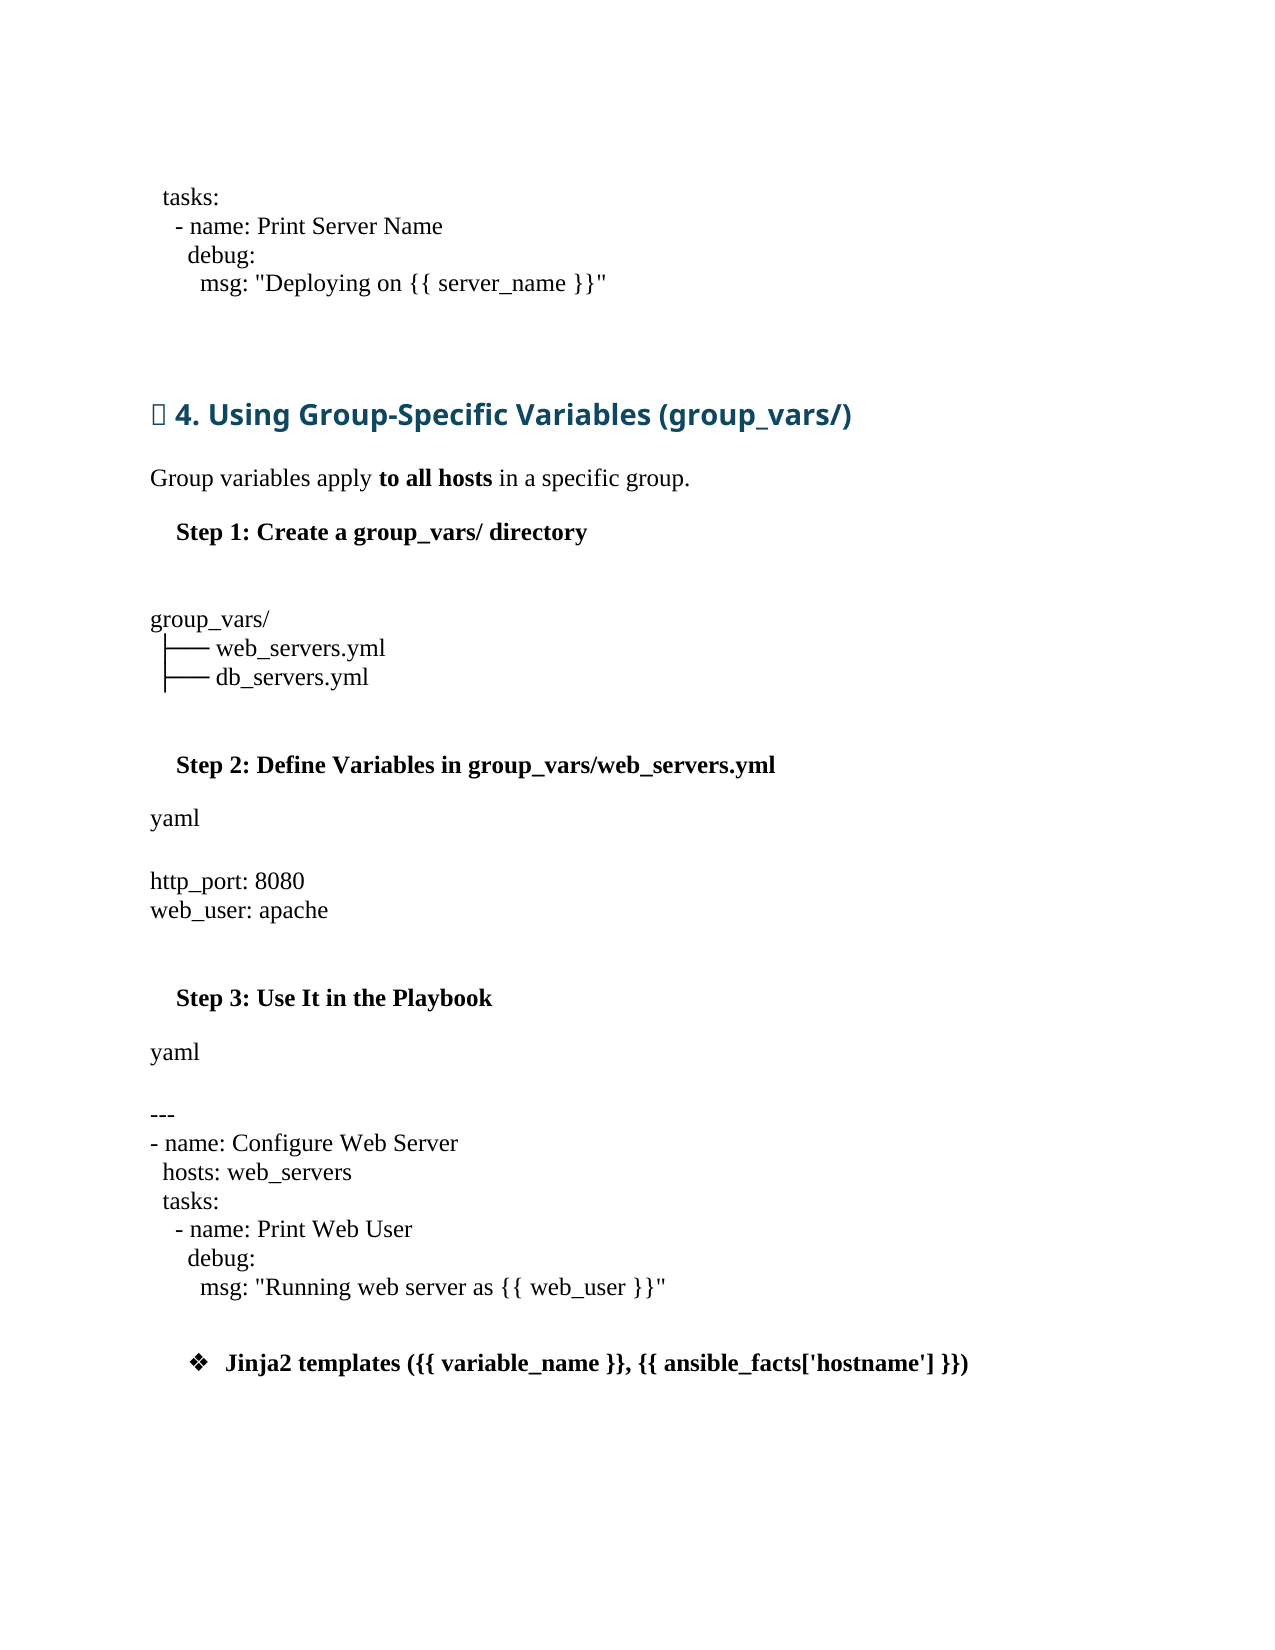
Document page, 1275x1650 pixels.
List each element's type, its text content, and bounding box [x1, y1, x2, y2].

text 📌 Step 2: Define Variables in group_vars/web_servers.yml [150, 750, 1125, 778]
text yaml [150, 803, 1125, 832]
text yaml [150, 1037, 1125, 1065]
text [150, 182, 1125, 331]
text 📌 Step 3: Use It in the Playbook [150, 983, 1125, 1012]
text group_vars/ ├── web_servers.yml ├── db_servers.yml [150, 604, 1125, 725]
text 📌 Step 1: Create a group_vars/ directory [150, 517, 1125, 545]
subtitle ✅ 4. Using Group-Specific Variables (group_vars/) [150, 394, 1125, 434]
text http_port: 8080 web_user: apache [150, 866, 1125, 958]
text Group variables apply to all hosts in a specific group. [150, 463, 1125, 492]
list Jinja2 templates ({{ variable_name }}, {{ ansible_facts['hostname'] }}) [187, 1335, 1125, 1386]
text --- - name: Configure Web Server hosts: web_servers tasks: - name: Print Web User debug: msg: "Running web server as {{ web_user }}" [150, 1099, 1125, 1335]
